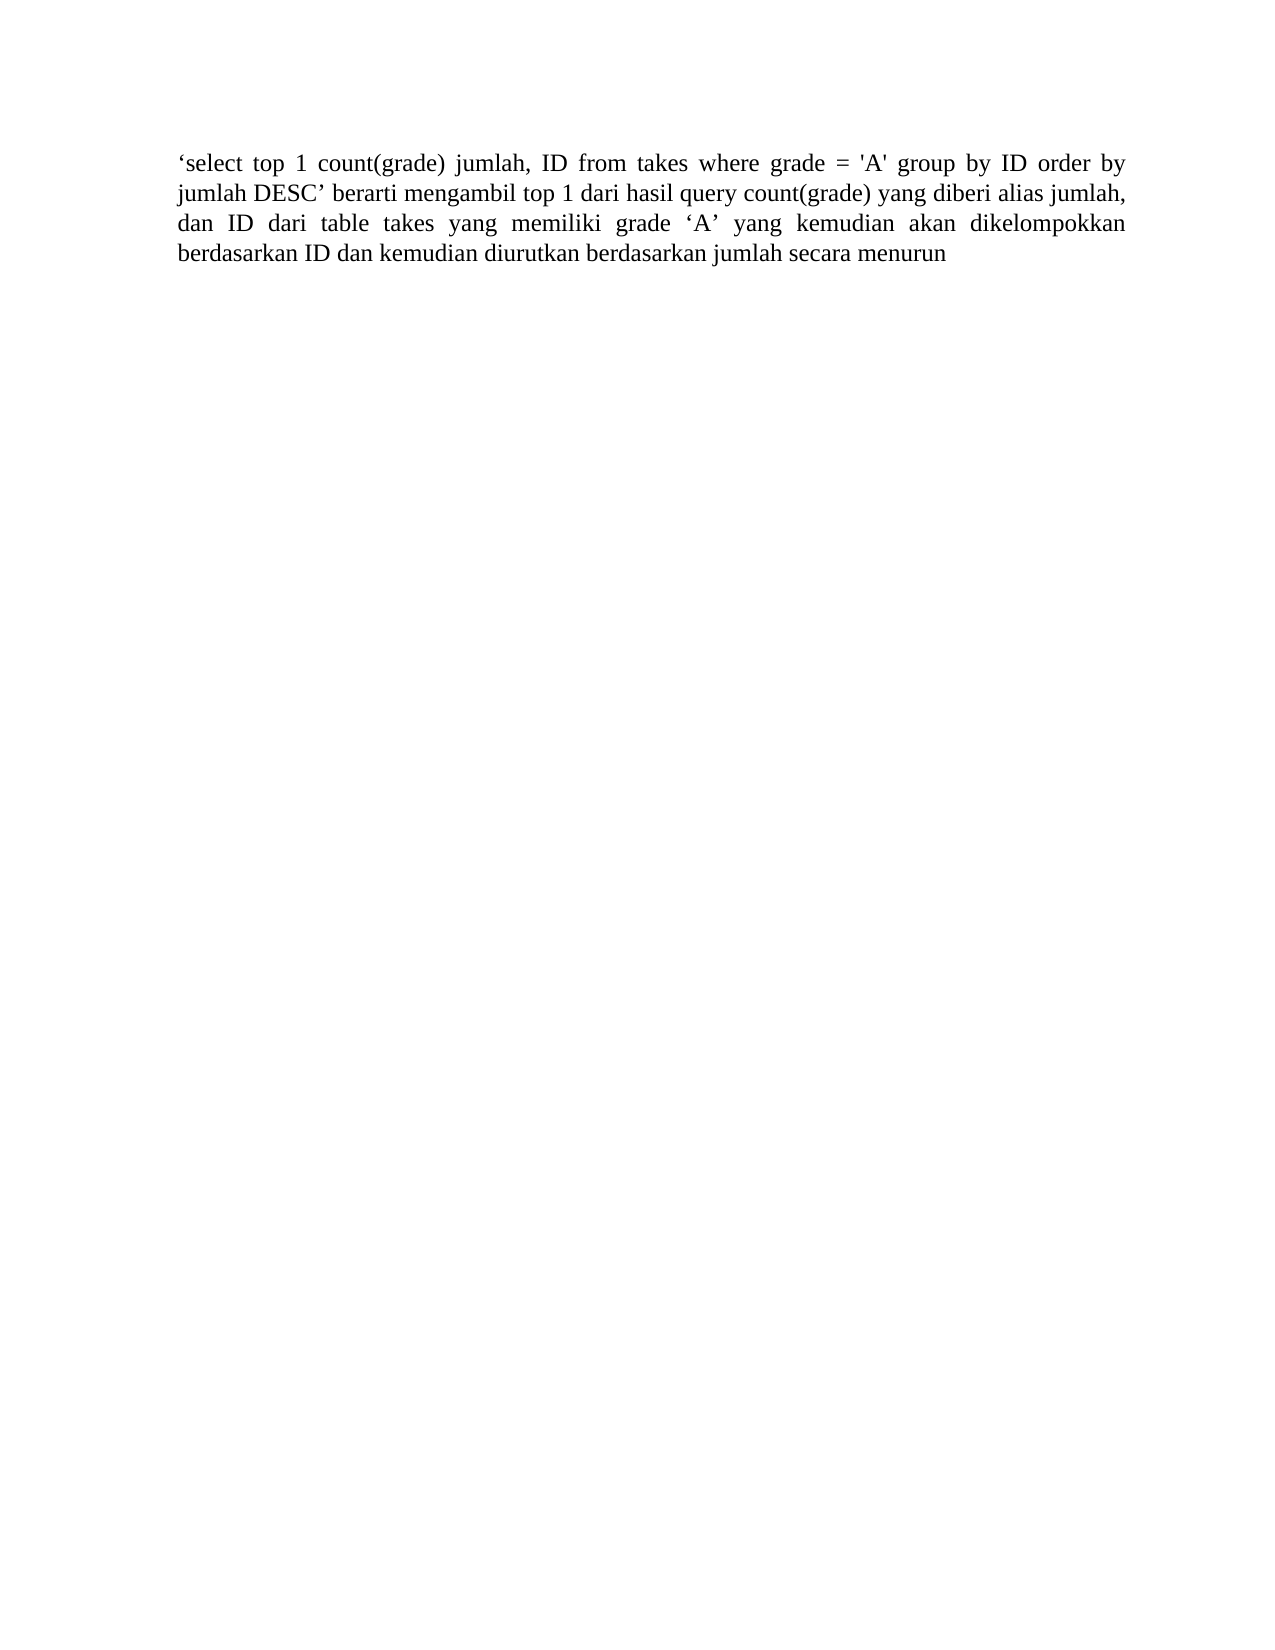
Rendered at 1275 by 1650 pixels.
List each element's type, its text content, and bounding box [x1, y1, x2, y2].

text ‘select top 1 count(grade) jumlah, ID from takes where grade = 'A' group by ID order by jumlah DESC’ berarti mengambil top 1 dari hasil query count(grade) yang diberi alias jumlah, dan ID dari table takes yang memiliki grade ‘A’ yang kemudian akan dikelompokkan berdasarkan ID dan kemudian diurutkan berdasarkan jumlah secara menurun [177, 148, 1127, 267]
